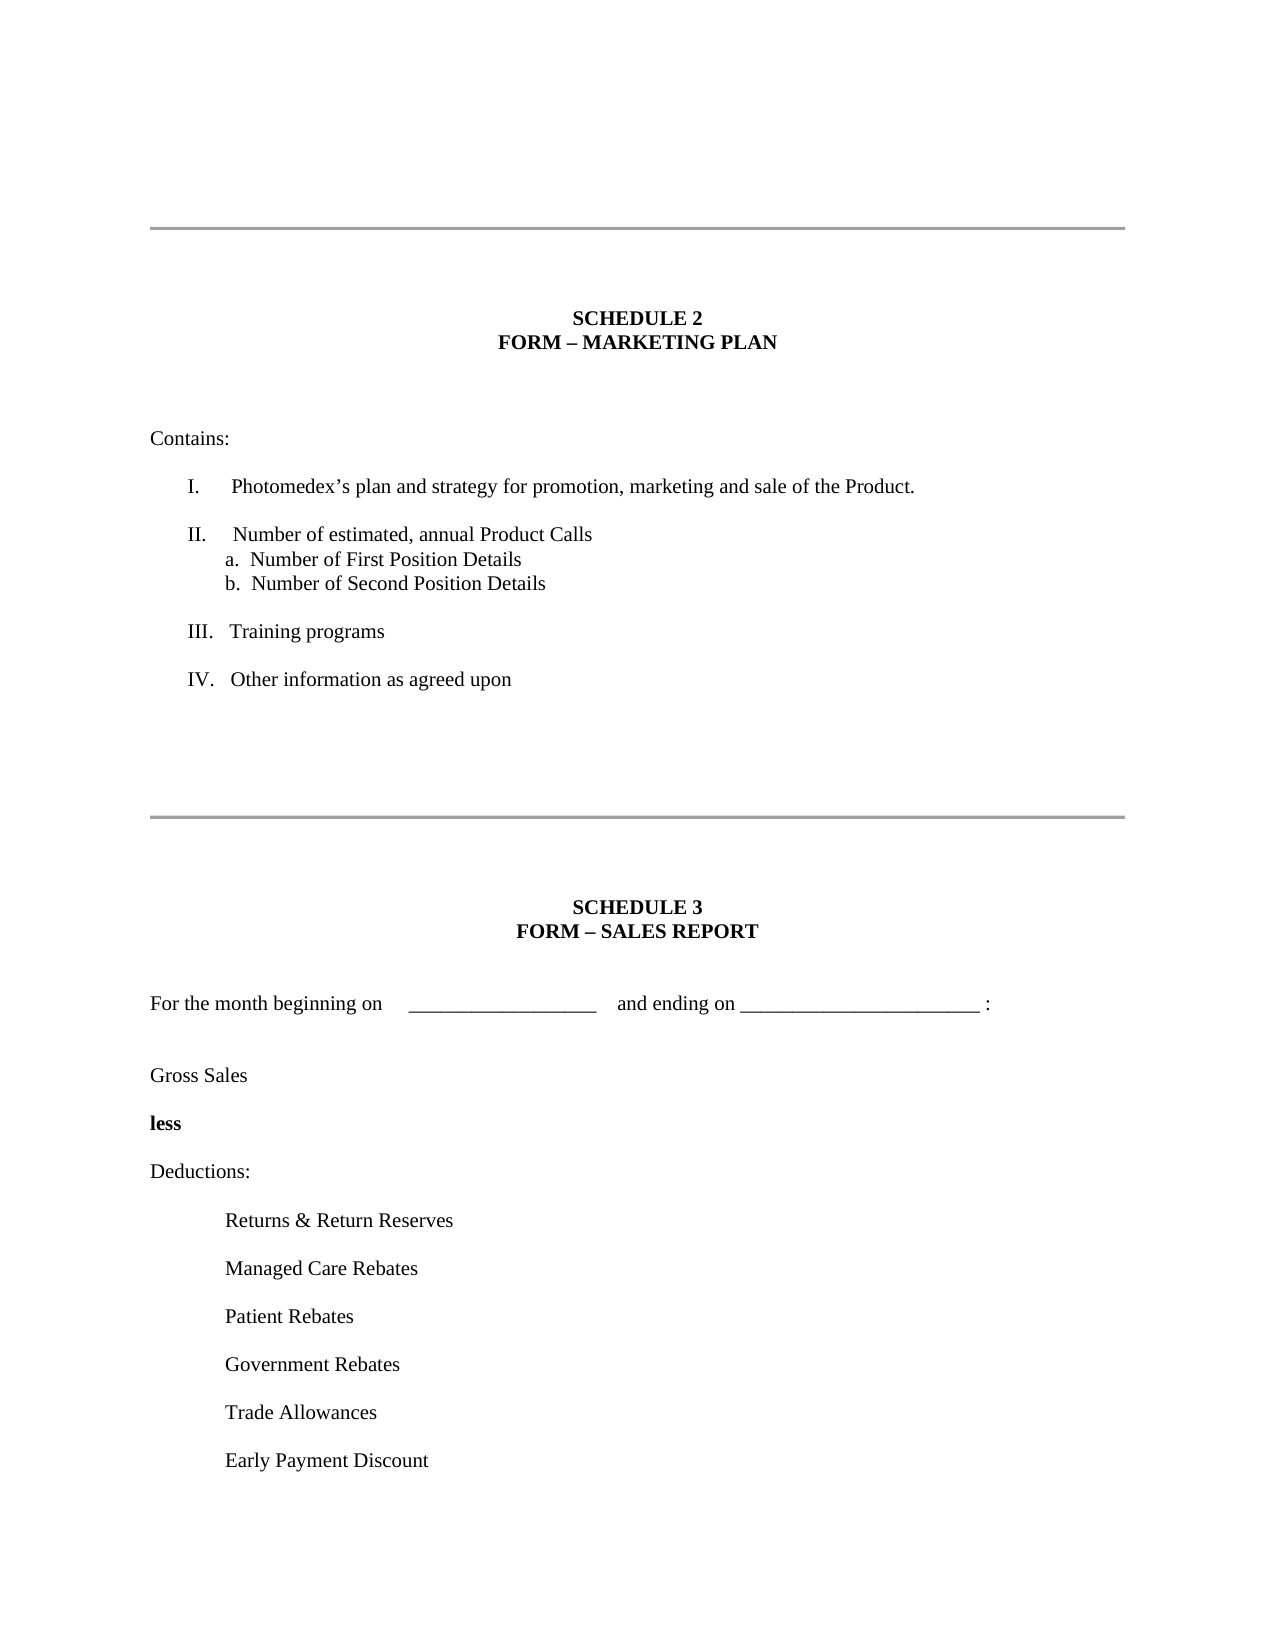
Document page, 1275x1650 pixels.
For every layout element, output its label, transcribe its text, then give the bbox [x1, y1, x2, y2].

text I. Photomedex’s plan and strategy for promotion, marketing and sale of the Product. [187, 474, 1125, 498]
text For the month beginning on __________________ and ending on _______________________ : [150, 991, 1125, 1015]
text SCHEDULE 3 [150, 895, 1125, 919]
text FORM – MARKETING PLAN [150, 330, 1125, 354]
text Gross Sales [150, 1063, 1125, 1087]
text II. Number of estimated, annual Product Calls [187, 522, 1125, 546]
text SCHEDULE 2 [150, 306, 1125, 330]
text Trade Allowances [150, 1400, 1125, 1424]
text Early Payment Discount [150, 1448, 1125, 1472]
text a. Number of First Position Details [225, 546, 1125, 571]
text IV. Other information as agreed upon [187, 667, 1125, 691]
text Contains: [150, 426, 1125, 450]
text Returns & Return Reserves [150, 1208, 1125, 1232]
text FORM – SALES REPORT [150, 919, 1125, 943]
text Patient Rebates [150, 1304, 1125, 1328]
text less [150, 1111, 1125, 1135]
text Deductions: [150, 1159, 1125, 1183]
text b. Number of Second Position Details [225, 571, 1125, 594]
text Managed Care Rebates [150, 1256, 1125, 1280]
text III. Training programs [187, 619, 1125, 643]
text Government Rebates [150, 1352, 1125, 1376]
